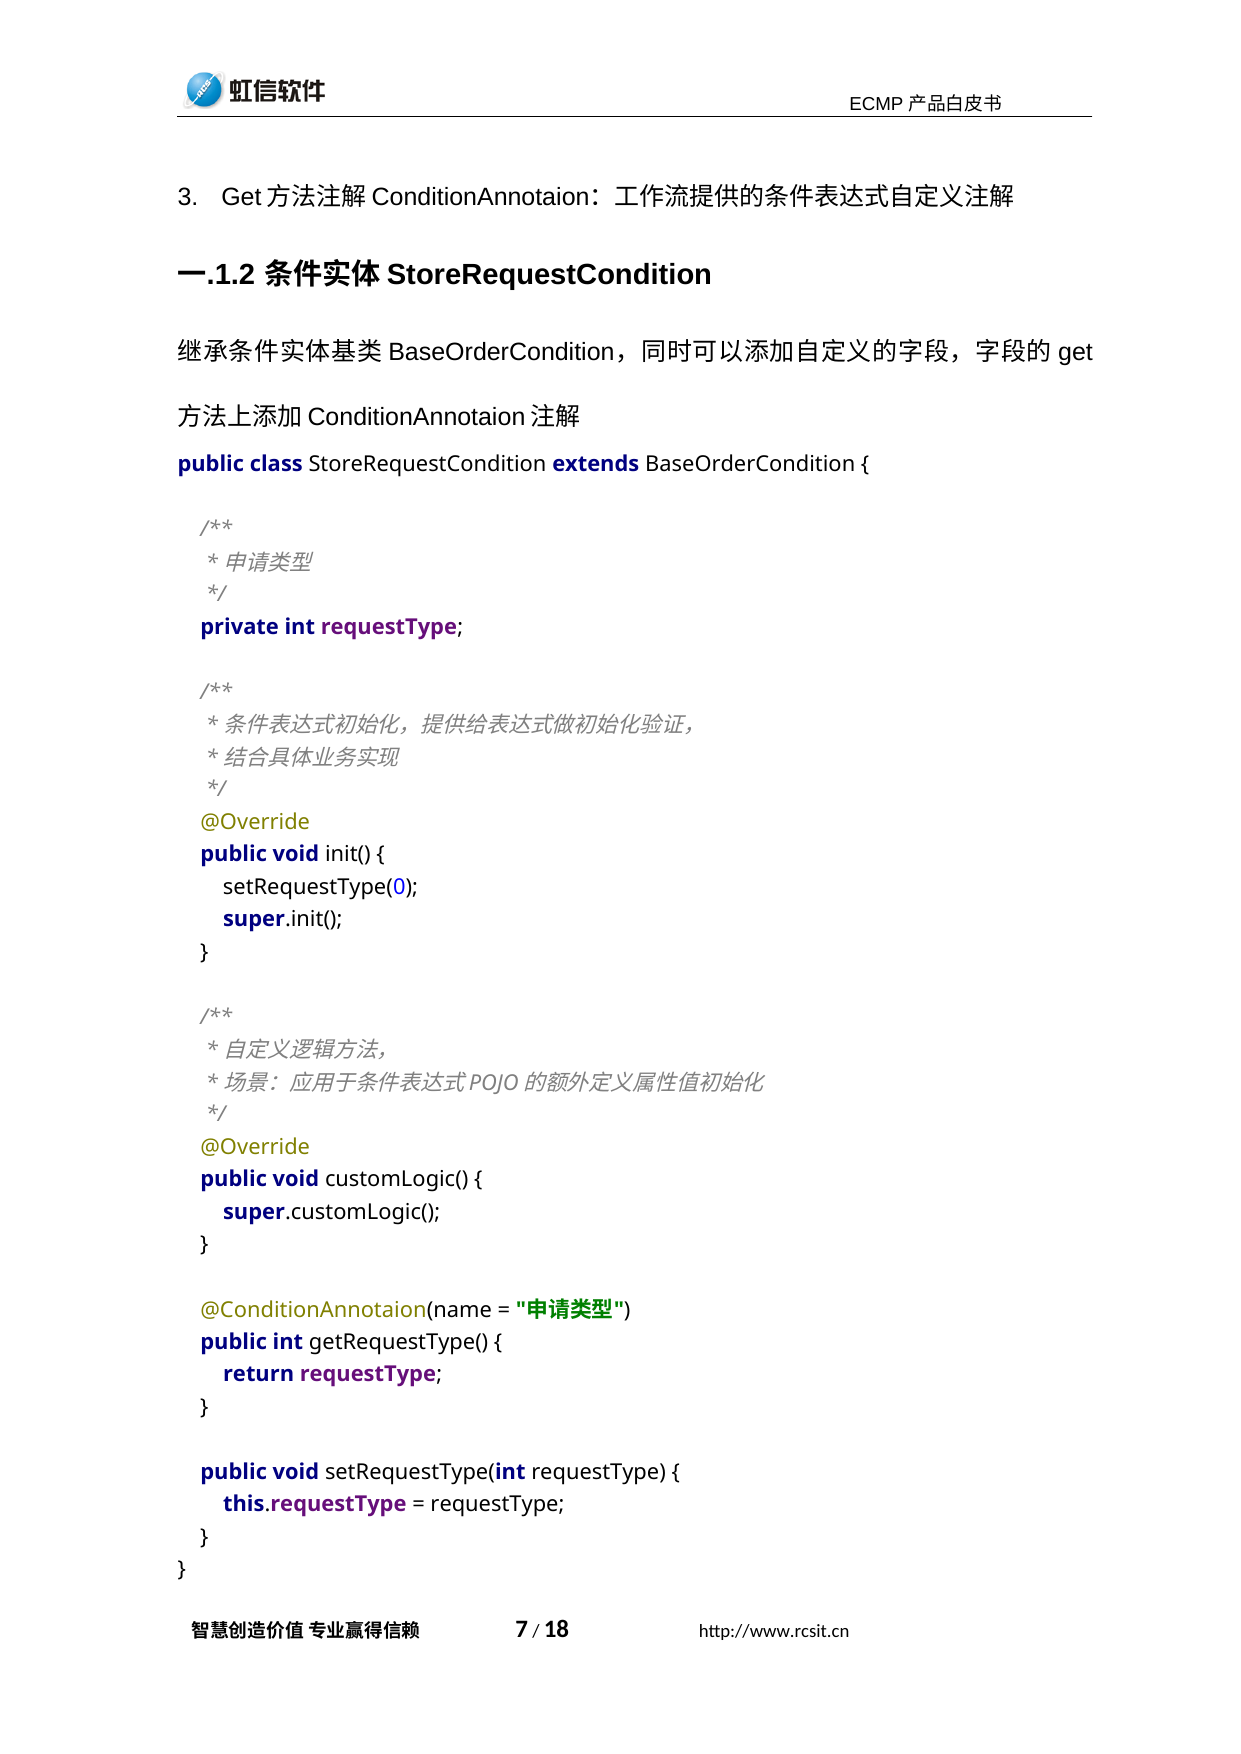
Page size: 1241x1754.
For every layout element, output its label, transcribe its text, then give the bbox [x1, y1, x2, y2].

subtitle 条件实体StoreRequestCondition [177, 239, 1092, 304]
text 继承条件实体基类BaseOrderCondition，同时可以添加自定义的字段，字段的get方法上添加ConditionAnnotaion注解 [177, 317, 1092, 447]
picture [182, 70, 326, 109]
list Get方法注解ConditionAnnotaion：工作流提供的条件表达式自定义注解 [177, 162, 1092, 227]
text public class StoreRequestCondition extends BaseOrderCondition { /** * 申请类型 */ private int requestType; /** * 条件表达式初始化，提供给表达式做初始化验证， * 结合具体业务实现 */ @Override public void init() { setRequestType(0); super.init(); } /** * 自定义逻辑方法， * 场景：应用于条件表达式POJO的额外定义属性值初始化 */ @Override public void customLogic() { super.customLogic(); } @ConditionAnnotaion(name = "申请类型") public int getRequestType() { return requestType; } public void setRequestType(int requestType) { this.requestType = requestType; } } [177, 447, 1092, 1584]
